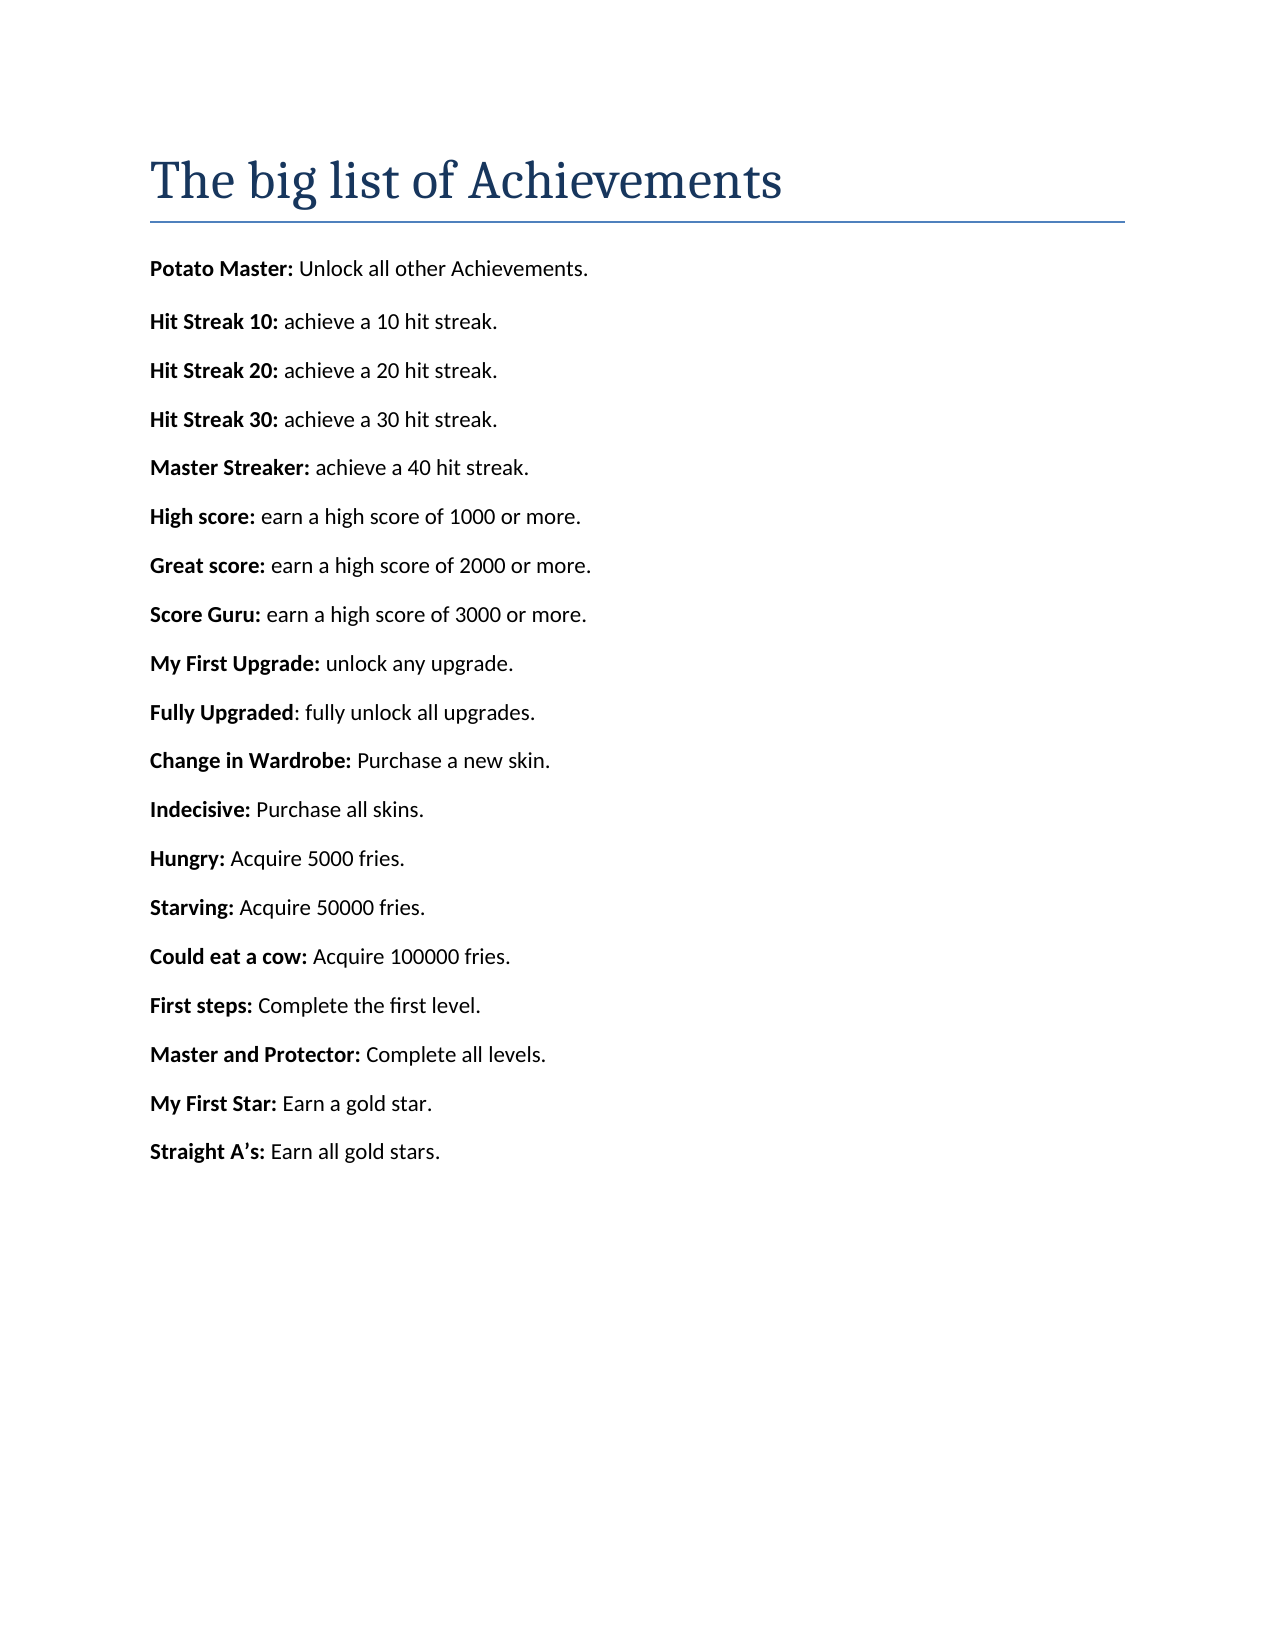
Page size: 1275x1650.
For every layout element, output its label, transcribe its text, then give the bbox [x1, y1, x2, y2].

text First steps: Complete the first level. [150, 991, 1125, 1019]
text Potato Master: Unlock all other Achievements. [150, 254, 1125, 282]
text Great score: earn a high score of 2000 or more. [150, 551, 1125, 579]
text Indecisive: Purchase all skins. [150, 796, 1125, 823]
text Master and Protector: Complete all levels. [150, 1040, 1125, 1068]
text Could eat a cow: Acquire 100000 fries. [150, 942, 1125, 970]
text My First Upgrade: unlock any upgrade. [150, 649, 1125, 677]
text Score Guru: earn a high score of 3000 or more. [150, 600, 1125, 628]
text Hit Streak 30: achieve a 30 hit streak. [150, 405, 1125, 433]
text My First Star: Earn a gold star. [150, 1089, 1125, 1117]
text Hit Streak 20: achieve a 20 hit streak. [150, 356, 1125, 384]
text Fully Upgraded: fully unlock all upgrades. [150, 698, 1125, 726]
text Master Streaker: achieve a 40 hit streak. [150, 453, 1125, 482]
text Straight A’s: Earn all gold stars. [150, 1137, 1125, 1166]
text Hungry: Acquire 5000 fries. [150, 844, 1125, 872]
text High score: earn a high score of 1000 or more. [150, 502, 1125, 530]
title The big list of Achievements [150, 150, 1125, 221]
text Hit Streak 10: achieve a 10 hit streak. [150, 307, 1125, 335]
text Starving: Acquire 50000 fries. [150, 893, 1125, 921]
text Change in Wardrobe: Purchase a new skin. [150, 747, 1125, 775]
